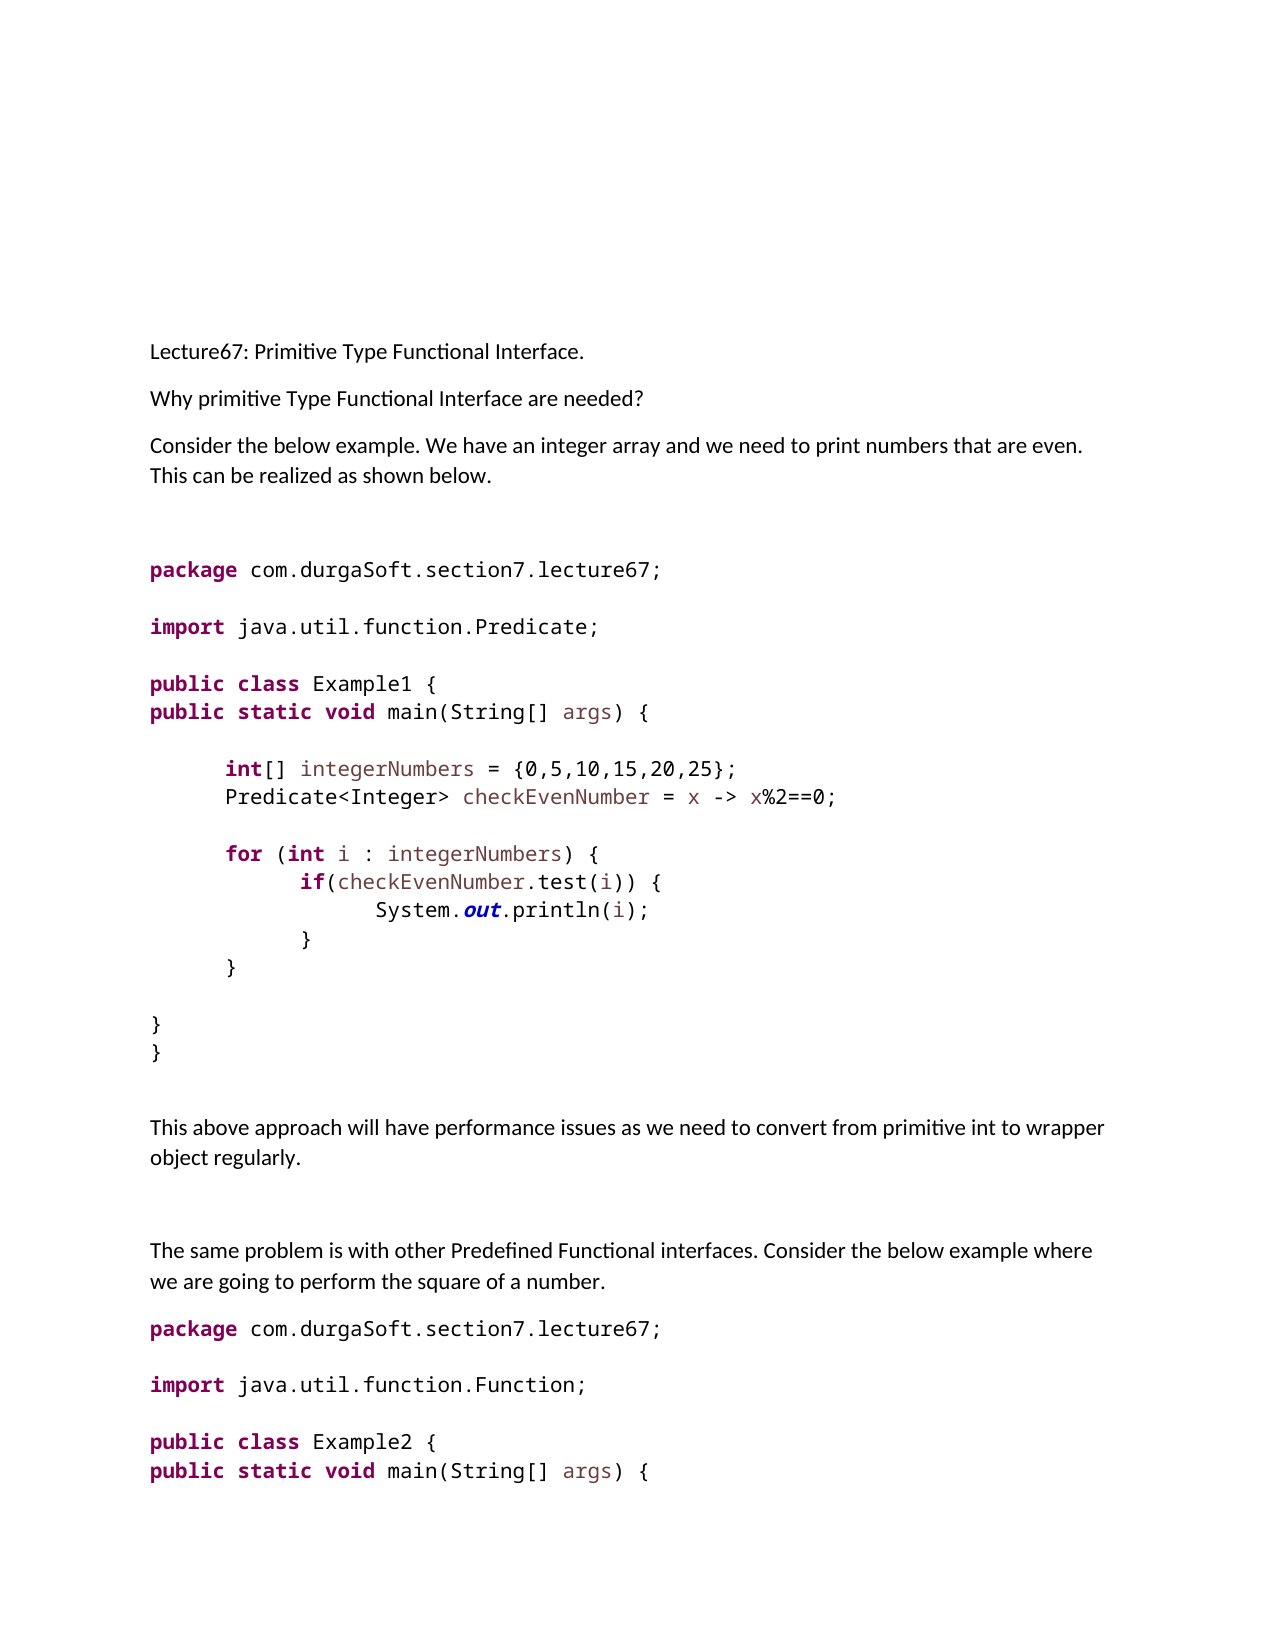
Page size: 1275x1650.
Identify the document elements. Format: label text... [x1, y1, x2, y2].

text for (int i : integerNumbers) { [150, 839, 1125, 867]
text } [150, 1037, 1125, 1066]
text public static void main(String[] args) { [150, 697, 1125, 726]
text import java.util.function.Function; [150, 1371, 1125, 1399]
text package com.durgaSoft.section7.lecture67; [150, 1314, 1125, 1342]
text The same problem is with other Predefined Functional interfaces. Consider the below example where we are going to perform the square of a number. [150, 1237, 1125, 1295]
text if(checkEvenNumber.test(i)) { [150, 867, 1125, 896]
text import java.util.function.Predicate; [150, 612, 1125, 641]
text } [150, 1009, 1125, 1037]
text This above approach will have performance issues as we need to convert from primitive int to wrapper object regularly. [150, 1113, 1125, 1171]
text } [150, 952, 1125, 981]
text public static void main(String[] args) { [150, 1456, 1125, 1484]
text int[] integerNumbers = {0,5,10,15,20,25}; [150, 754, 1125, 782]
text public class Example1 { [150, 669, 1125, 697]
text public class Example2 { [150, 1427, 1125, 1456]
text Predicate<Integer> checkEvenNumber = x -> x%2==0; [150, 782, 1125, 811]
text System.out.println(i); [150, 896, 1125, 924]
text Lecture67: Primitive Type Functional Interface. [150, 337, 1125, 366]
text Why primitive Type Functional Interface are needed? [150, 384, 1125, 412]
text Consider the below example. We have an integer array and we need to print numbers that are even. This can be realized as shown below. [150, 431, 1125, 489]
text package com.durgaSoft.section7.lecture67; [150, 555, 1125, 584]
text } [150, 924, 1125, 952]
